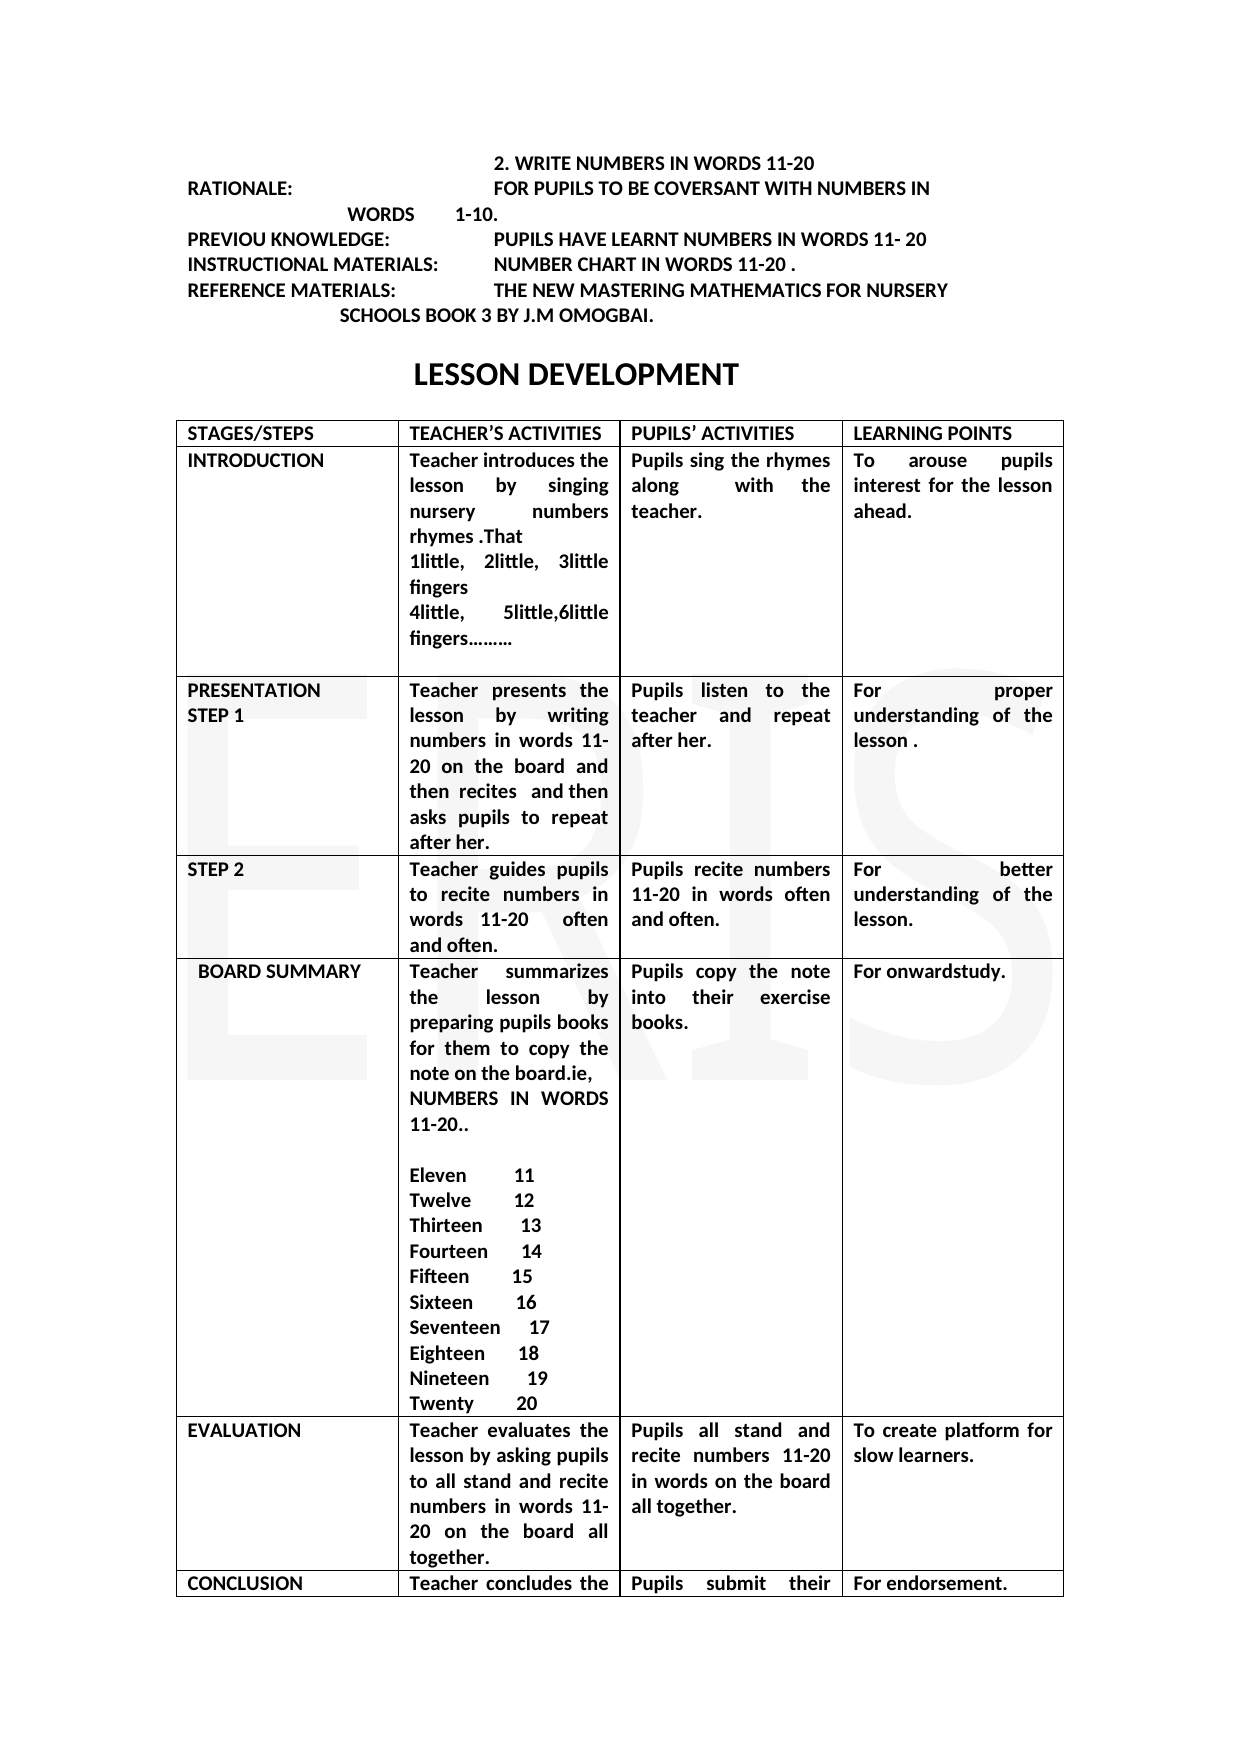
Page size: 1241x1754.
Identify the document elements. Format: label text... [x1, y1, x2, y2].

table_header STAGES/STEPS [177, 421, 398, 446]
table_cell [621, 1571, 842, 1596]
table_cell EVALUATION [177, 1417, 398, 1569]
table_cell Teacher guides pupils to recite numbers in words 11-20 often and often. [399, 856, 619, 957]
table_cell To create platform for slow learners. [843, 1417, 1063, 1569]
list LESSON DEVELOPMENT [187, 353, 1053, 394]
list REFERENCE MATERIALS: THE NEW MASTERING MATHEMATICS FOR NURSERY [187, 277, 1053, 302]
table_cell For proper understanding of the lesson . [843, 677, 1063, 855]
table_cell Pupils listen to the teacher and repeat after her. [621, 677, 842, 855]
table_cell Pupils recite numbers 11-20 in words often and often. [621, 856, 842, 957]
table_cell To arouse pupils interest for the lesson ahead. [843, 447, 1063, 676]
list SCHOOLS BOOK 3 BY J.M OMOGBAI. [208, 302, 1053, 328]
list 2. WRITE NUMBERS IN WORDS 11-20 [494, 150, 1053, 175]
table_cell For endorsement. [843, 1571, 1063, 1596]
table_cell Teacher summarizes the lesson by preparing pupils books for them to copy the note on the board.ie, NUMBERS IN WORDS 11-20.. Eleven 11 Twelve 12 Thirteen 13 Fourteen 14 Fifteen 15 Sixteen 16 Seventeen 17 Eighteen 18 Nineteen 19 Twenty 20 [399, 959, 619, 1416]
table_cell For onwardstudy. [843, 959, 1063, 1416]
table_cell For better understanding of the lesson. [843, 856, 1063, 957]
table_cell STEP 2 [177, 856, 398, 957]
table_cell Teacher introduces the lesson by singing nursery numbers rhymes .That 1little, 2little, 3little fingers 4little, 5little,6little fingers……… [399, 447, 619, 676]
table_header LEARNING POINTS [843, 421, 1063, 446]
table_cell PRESENTATION STEP 1 [177, 677, 398, 855]
table_cell Teacher presents the lesson by writing numbers in words 11-20 on the board and then recites and then asks pupils to repeat after her. [399, 677, 619, 855]
table_cell INTRODUCTION [177, 447, 398, 676]
list WORDS 1-10. [187, 201, 1053, 226]
table_cell CONCLUSION [177, 1571, 398, 1596]
table_header TEACHER’S ACTIVITIES [399, 421, 619, 446]
table_cell Pupils sing the rhymes along with the teacher. [621, 447, 842, 676]
table_cell Pupils all stand and recite numbers 11-20 in words on the board all together. [621, 1417, 842, 1569]
list INSTRUCTIONAL MATERIALS: NUMBER CHART IN WORDS 11-20 . [187, 252, 1053, 277]
table_cell BOARD SUMMARY [177, 959, 398, 1416]
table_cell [399, 1571, 619, 1596]
table_header PUPILS’ ACTIVITIES [621, 421, 842, 446]
table_cell Pupils copy the note into their exercise books. [621, 959, 842, 1416]
list RATIONALE: FOR PUPILS TO BE COVERSANT WITH NUMBERS IN [187, 175, 1053, 201]
table_cell Teacher evaluates the lesson by asking pupils to all stand and recite numbers in words 11-20 on the board all together. [399, 1417, 619, 1569]
list PREVIOU KNOWLEDGE: PUPILS HAVE LEARNT NUMBERS IN WORDS 11- 20 [187, 226, 1053, 252]
